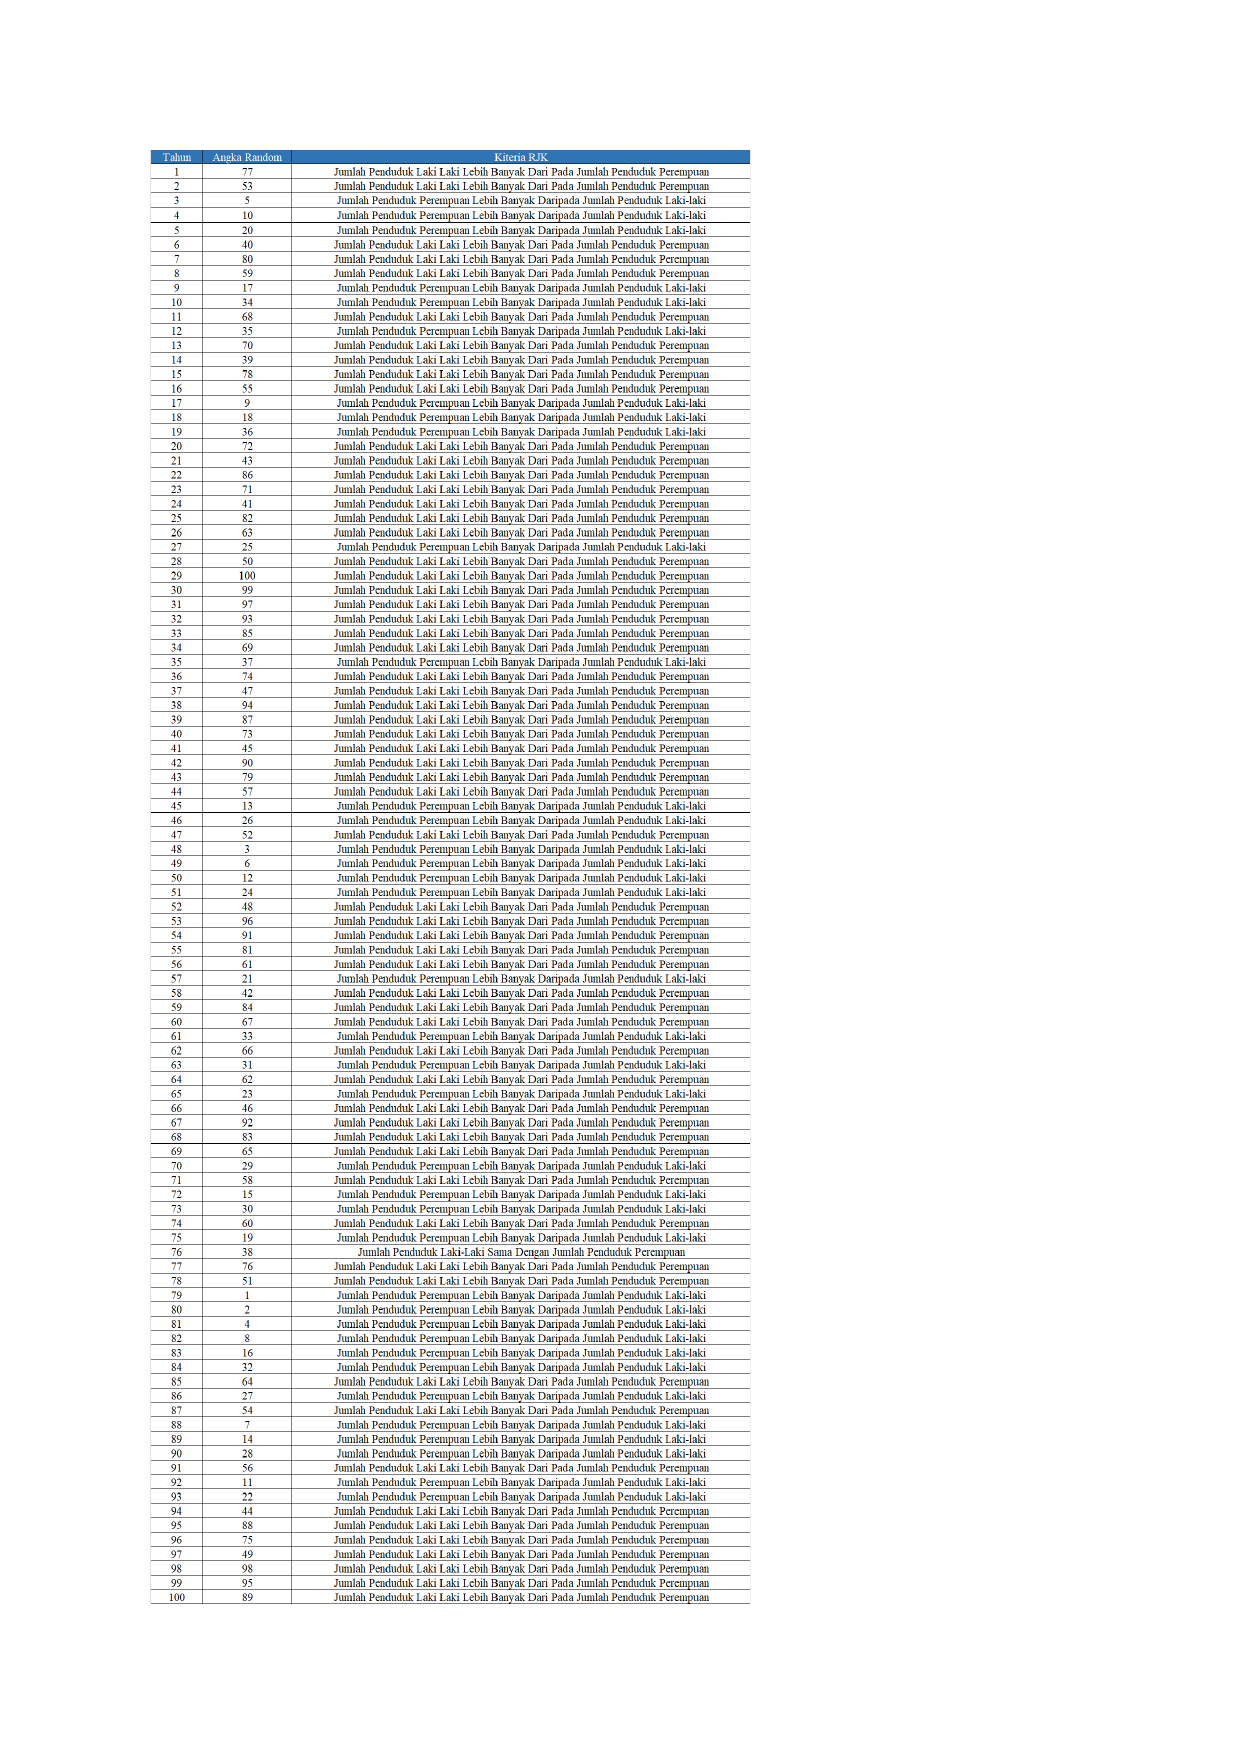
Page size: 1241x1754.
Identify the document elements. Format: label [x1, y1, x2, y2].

picture [150, 150, 751, 1604]
